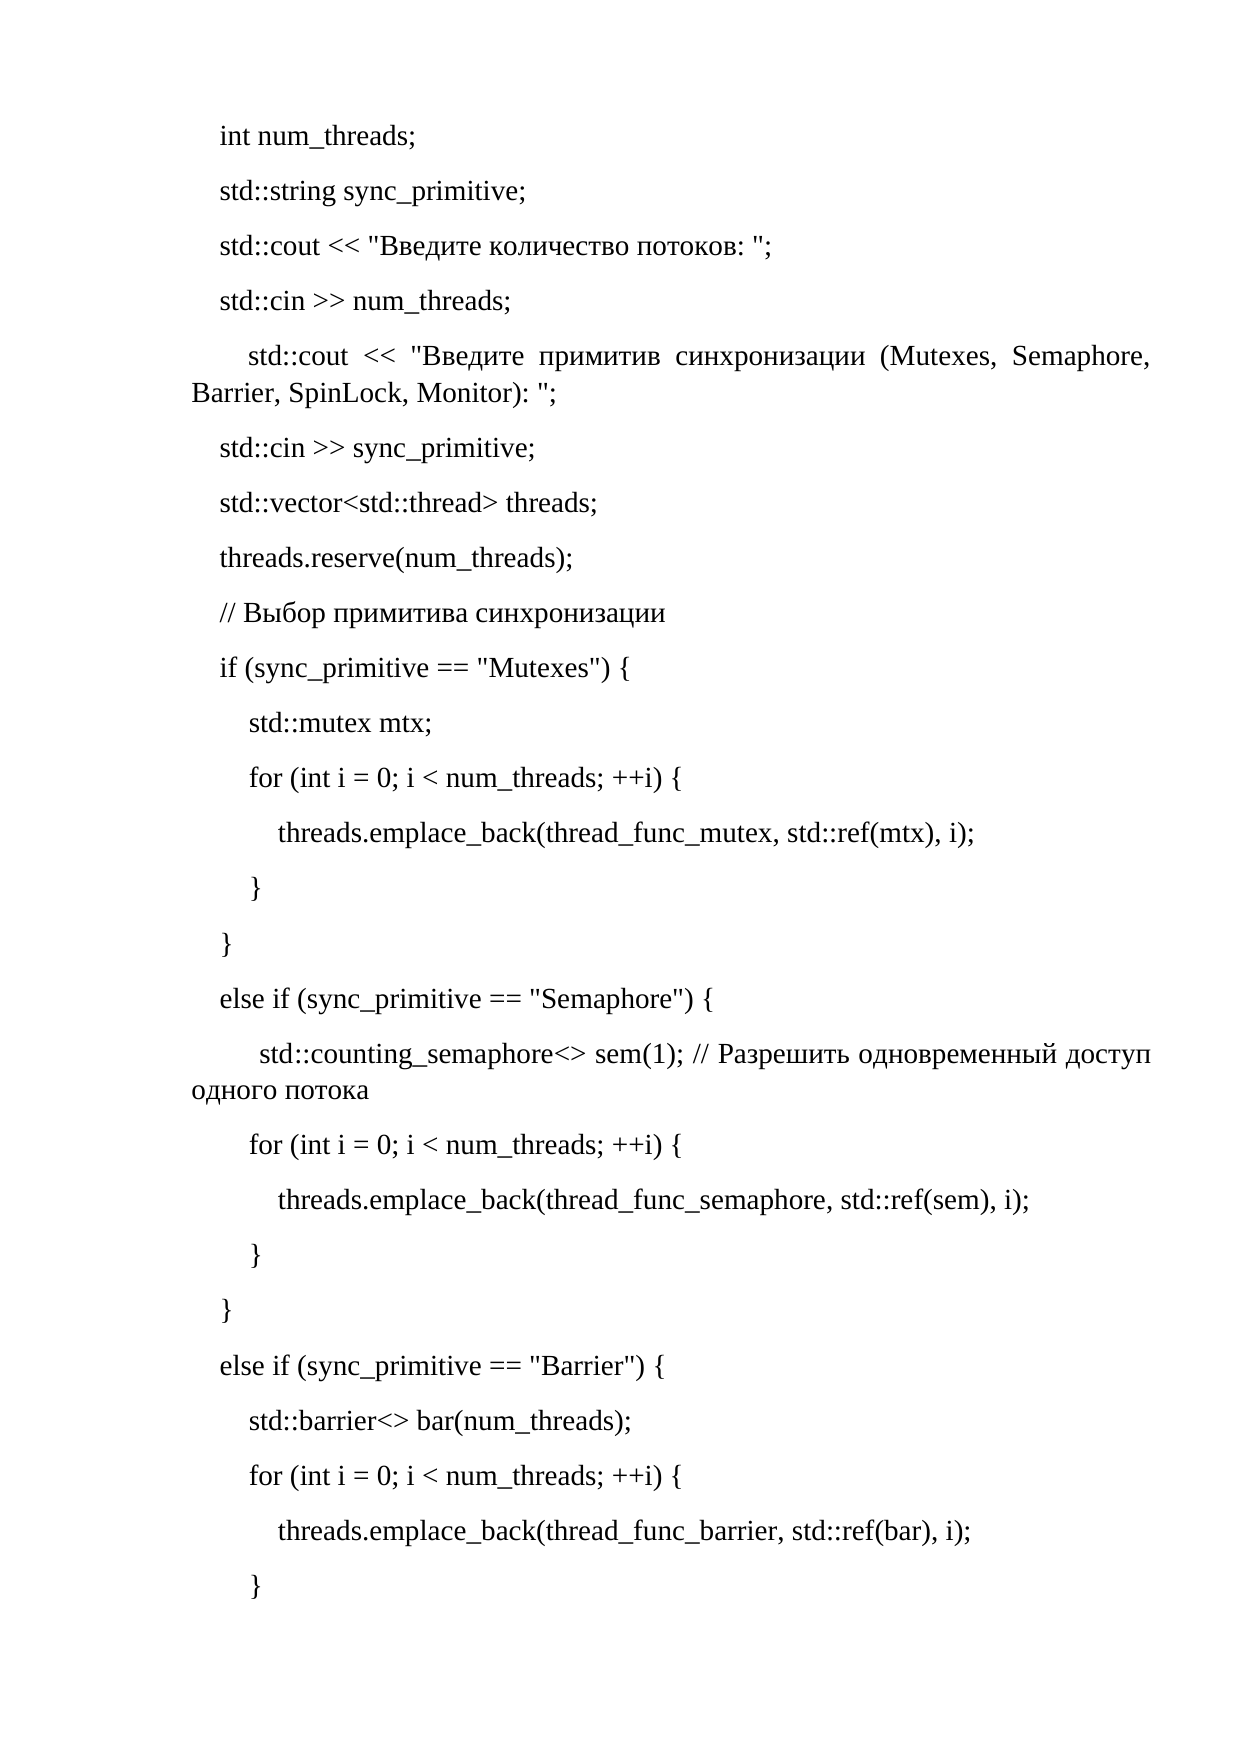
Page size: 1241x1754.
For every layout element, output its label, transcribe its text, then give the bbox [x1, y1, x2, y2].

text } [190, 1237, 1152, 1271]
text } [190, 926, 1152, 959]
text for (int i = 0; i < num_threads; ++i) { [190, 1458, 1152, 1491]
text std::vector<std::thread> threads; [190, 485, 1152, 518]
text std::cout << "Введите примитив синхронизации (Mutexes, Semaphore, Barrier, SpinLock, Monitor): "; [190, 338, 1152, 408]
text // Выбор примитива синхронизации [190, 595, 1152, 629]
text std::counting_semaphore<> sem(1); // Разрешить одновременный доступ одного потока [190, 1036, 1152, 1106]
text } [190, 871, 1152, 904]
text for (int i = 0; i < num_threads; ++i) { [190, 1127, 1152, 1161]
text else if (sync_primitive == "Barrier") { [190, 1348, 1152, 1381]
text int num_threads; [190, 118, 1152, 152]
text } [190, 1292, 1152, 1326]
text threads.emplace_back(thread_func_mutex, std::ref(mtx), i); [190, 816, 1152, 849]
text threads.emplace_back(thread_func_semaphore, std::ref(sem), i); [190, 1182, 1152, 1216]
text threads.reserve(num_threads); [190, 540, 1152, 573]
text std::mutex mtx; [190, 705, 1152, 739]
text std::cin >> sync_primitive; [190, 430, 1152, 463]
text for (int i = 0; i < num_threads; ++i) { [190, 760, 1152, 794]
text else if (sync_primitive == "Semaphore") { [190, 981, 1152, 1014]
text std::string sync_primitive; [190, 173, 1152, 207]
text threads.emplace_back(thread_func_barrier, std::ref(bar), i); [190, 1513, 1152, 1546]
text std::cin >> num_threads; [190, 283, 1152, 317]
text std::cout << "Введите количество потоков: "; [190, 228, 1152, 262]
text std::barrier<> bar(num_threads); [190, 1403, 1152, 1436]
text } [190, 1568, 1152, 1602]
text if (sync_primitive == "Mutexes") { [190, 650, 1152, 684]
